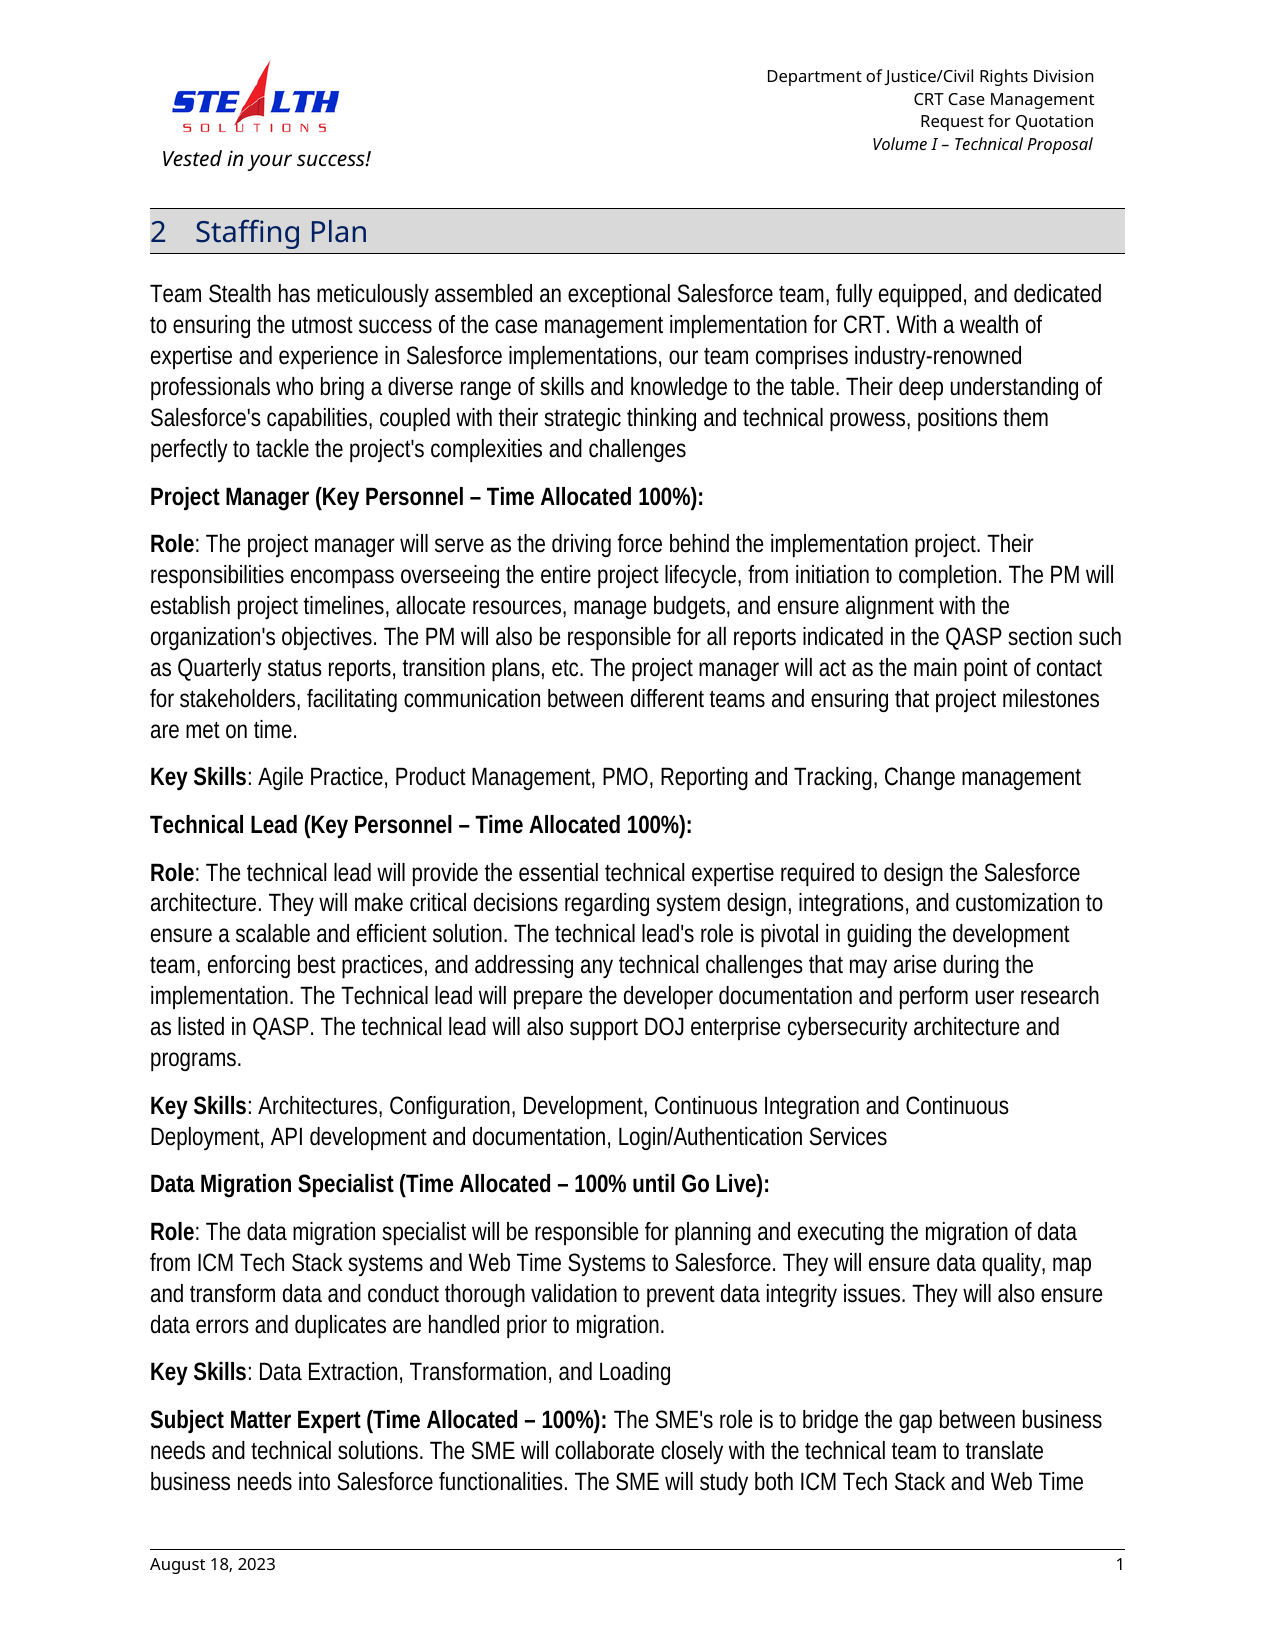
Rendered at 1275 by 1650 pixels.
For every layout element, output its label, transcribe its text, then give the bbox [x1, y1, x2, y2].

text Project Manager (Key Personnel – Time Allocated 100%): [150, 481, 1125, 510]
text Team Stealth has meticulously assembled an exceptional Salesforce team, fully equipped, and dedicated to ensuring the utmost success of the case management implementation for CRT. With a wealth of expertise and experience in Salesforce implementations, our team comprises industry-renowned professionals who bring a diverse range of skills and knowledge to the table. Their deep understanding of Salesforce's capabilities, coupled with their strategic thinking and technical prowess, positions them perfectly to tackle the project's complexities and challenges [150, 279, 1125, 462]
text Technical Lead (Key Personnel – Time Allocated 100%): [150, 810, 1125, 838]
text Role: The project manager will serve as the driving force behind the implementation project. Their responsibilities encompass overseeing the entire project lifecycle, from initiation to completion. The PM will establish project timelines, allocate resources, manage budgets, and ensure alignment with the organization's objectives. The PM will also be responsible for all reports indicated in the QASP section such as Quarterly status reports, transition plans, etc. The project manager will act as the main point of contact for stakeholders, facilitating communication between different teams and ensuring that project milestones are met on time. [150, 529, 1125, 743]
text Data Migration Specialist (Time Allocated – 100% until Go Live): [150, 1169, 1125, 1198]
text Role: The data migration specialist will be responsible for planning and executing the migration of data from ICM Tech Stack systems and Web Time Systems to Salesforce. They will ensure data quality, map and transform data and conduct thorough validation to prevent data integrity issues. They will also ensure data errors and duplicates are handled prior to migration. [150, 1217, 1125, 1338]
subtitle Staffing Plan [150, 209, 1125, 253]
text Key Skills: Data Extraction, Transformation, and Loading [150, 1357, 1125, 1386]
picture [161, 46, 355, 145]
text Role: The technical lead will provide the essential technical expertise required to design the Salesforce architecture. They will make critical decisions regarding system design, integrations, and customization to ensure a scalable and efficient solution. The technical lead's role is pivotal in guiding the development team, enforcing best practices, and addressing any technical challenges that may arise during the implementation. The Technical lead will prepare the developer documentation and perform user research as listed in QASP. The technical lead will also support DOJ enterprise cybersecurity architecture and programs. [150, 857, 1125, 1072]
text Key Skills: Architectures, Configuration, Development, Continuous Integration and Continuous Deployment, API development and documentation, Login/Authentication Services [150, 1091, 1125, 1150]
text Key Skills: Agile Practice, Product Management, PMO, Reporting and Tracking, Change management [150, 762, 1125, 791]
